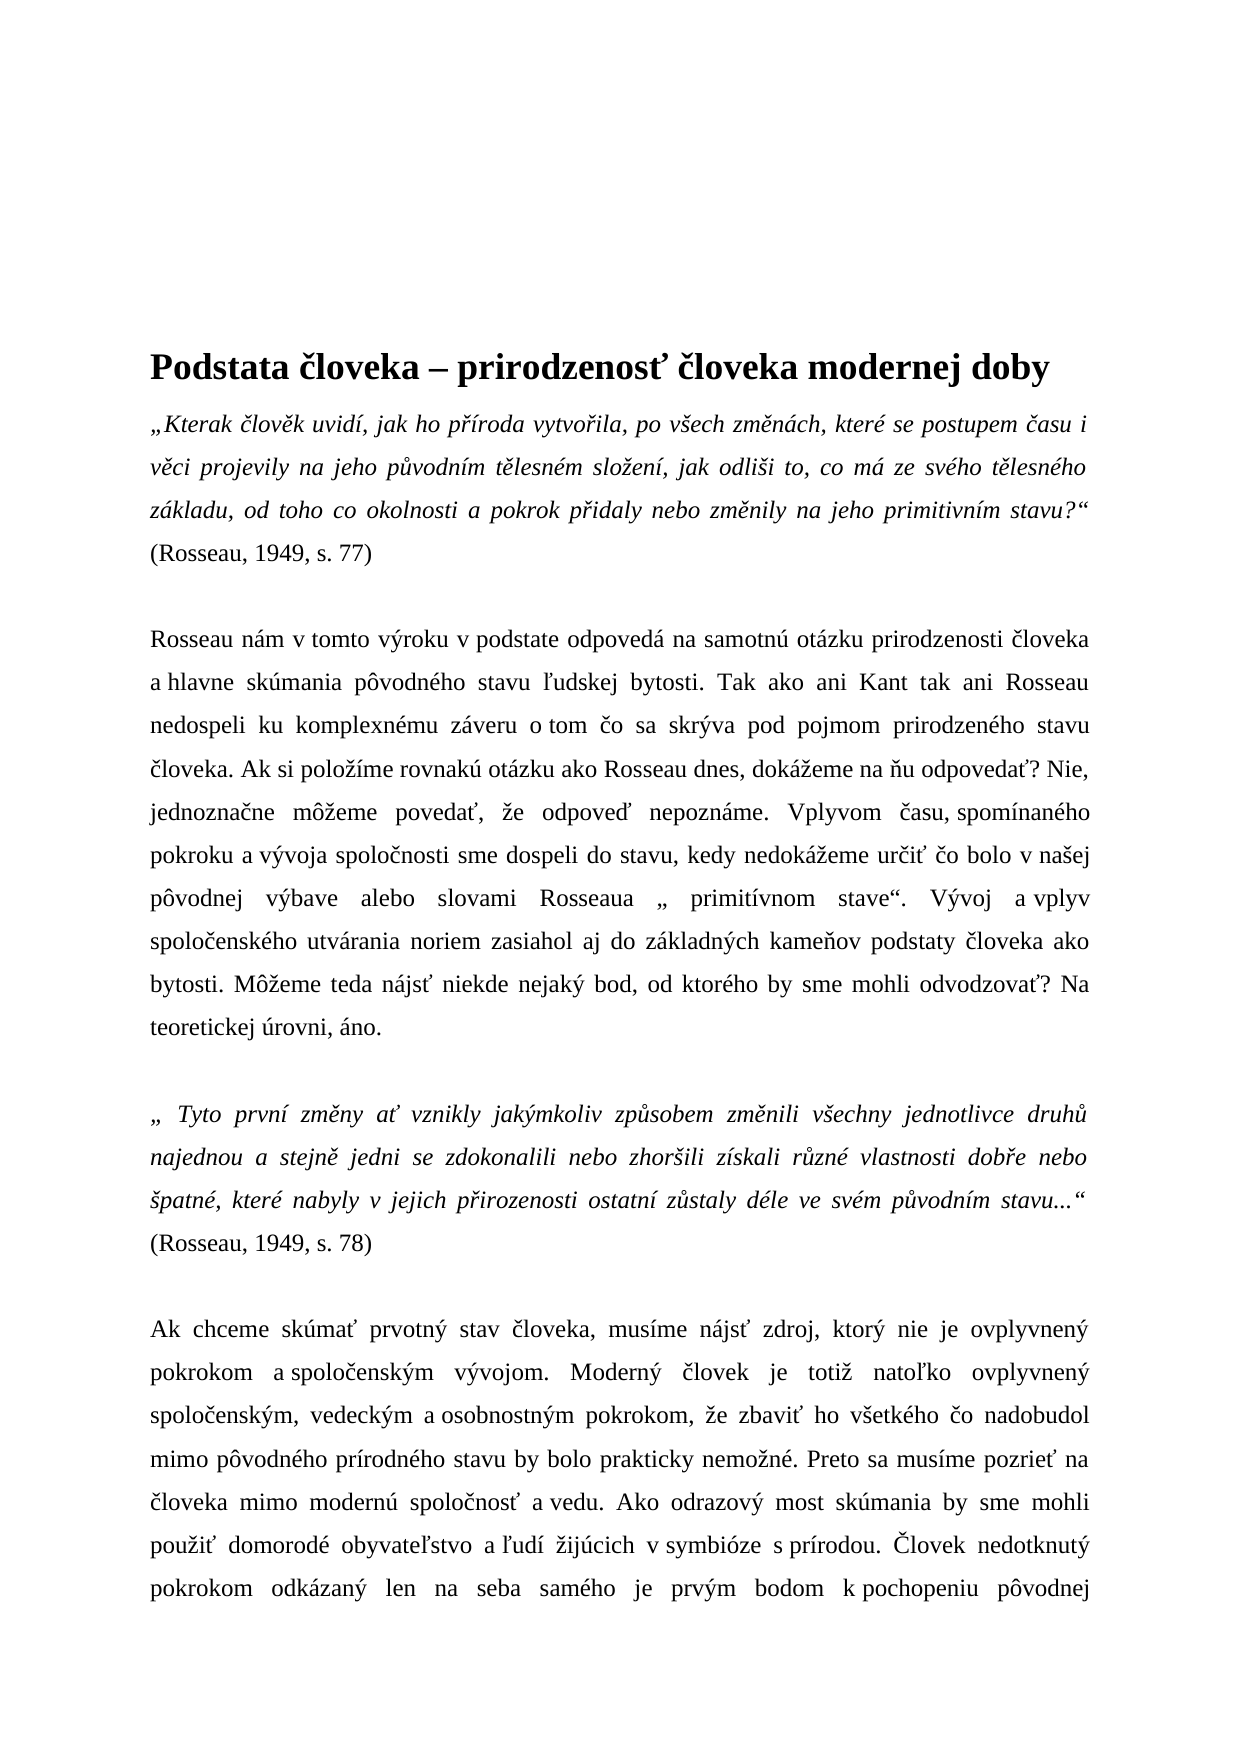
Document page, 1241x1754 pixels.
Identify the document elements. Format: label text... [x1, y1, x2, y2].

text „Kterak člověk uvidí, jak ho příroda vytvořila, po všech změnách, které se postupem času i věci projevily na jeho původním tělesném složení, jak odliši to, co má ze svého tělesného základu, od toho co okolnosti a pokrok přidaly nebo změnily na jeho primitivním stavu?“ (Rosseau, 1949, s. 77) [150, 409, 1090, 567]
text Rosseau nám v tomto výroku v podstate odpovedá na samotnú otázku prirodzenosti človeka a hlavne skúmania pôvodného stavu ľudskej bytosti. Tak ako ani Kant tak ani Rosseau nedospeli ku komplexnému záveru o tom čo sa skrýva pod pojmom prirodzeného stavu človeka. Ak si položíme rovnakú otázku ako Rosseau dnes, dokážeme na ňu odpovedať? Nie, jednoznačne môžeme povedať, že odpoveď nepoznáme. Vplyvom času, spomínaného pokroku a vývoja spoločnosti sme dospeli do stavu, kedy nedokážeme určiť čo bolo v našej pôvodnej výbave alebo slovami Rosseaua „ primitívnom stave“. Vývoj a vplyv spoločenského utvárania noriem zasiahol aj do základných kameňov podstaty človeka ako bytosti. Môžeme teda nájsť niekde nejaký bod, od ktorého by sme mohli odvodzovať? Na teoretickej úrovni, áno. [150, 624, 1090, 1041]
text Podstata človeka – prirodzenosť človeka modernej doby [150, 344, 1090, 387]
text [150, 1314, 1090, 1602]
text „ Tyto první změny ať vznikly jakýmkoliv způsobem změnili všechny jednotlivce druhů najednou a stejně jedni se zdokonalili nebo zhoršili získali různé vlastnosti dobře nebo špatné, které nabyly v jejich přirozenosti ostatní zůstaly déle ve svém původním stavu...“ (Rosseau, 1949, s. 78) [150, 1099, 1090, 1257]
